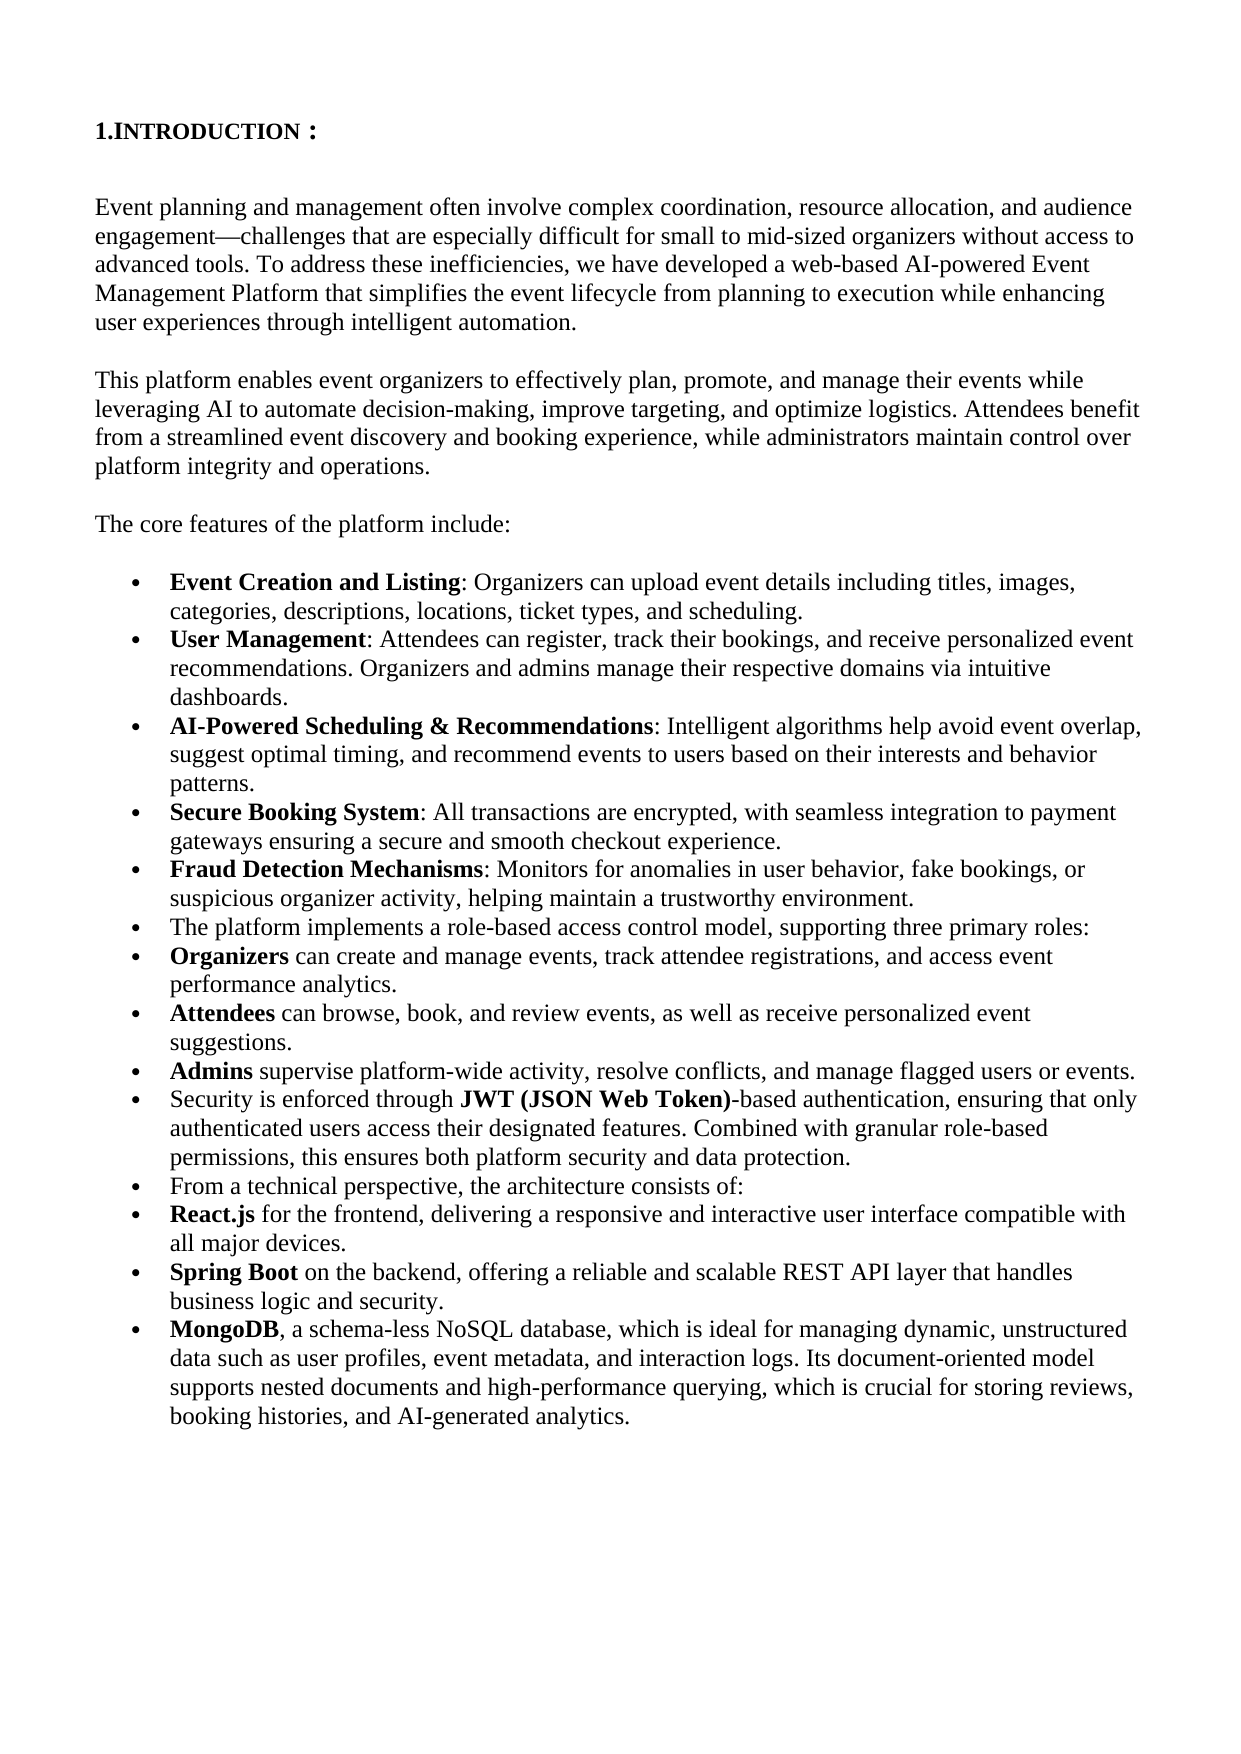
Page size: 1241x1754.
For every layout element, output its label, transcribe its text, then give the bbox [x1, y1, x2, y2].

list Fraud Detection Mechanisms: Monitors for anomalies in user behavior, fake bookings, or suspicious organizer activity, helping maintain a trustworthy environment. [132, 854, 1146, 912]
list Admins supervise platform-wide activity, resolve conflicts, and manage flagged users or events. [132, 1056, 1146, 1084]
subtitle 1.Introduction : [94, 112, 1146, 146]
list User Management: Attendees can register, track their bookings, and receive personalized event recommendations. Organizers and admins manage their respective domains via intuitive dashboards. [132, 624, 1146, 711]
list Secure Booking System: All transactions are encrypted, with seamless integration to payment gateways ensuring a secure and smooth checkout experience. [132, 797, 1146, 854]
list MongoDB, a schema-less NoSQL database, which is ideal for managing dynamic, unstructured data such as user profiles, event metadata, and interaction logs. Its document-oriented model supports nested documents and high-performance querying, which is crucial for storing reviews, booking histories, and AI-generated analytics. [132, 1314, 1146, 1429]
list Event Creation and Listing: Organizers can upload event details including titles, images, categories, descriptions, locations, ticket types, and scheduling. [132, 567, 1146, 624]
list Security is enforced through JWT (JSON Web Token)-based authentication, ensuring that only authenticated users access their designated features. Combined with granular role-based permissions, this ensures both platform security and data protection. [132, 1084, 1146, 1171]
list The platform implements a role-based access control model, supporting three primary roles: [132, 912, 1146, 941]
list AI-Powered Scheduling & Recommendations: Intelligent algorithms help avoid event overlap, suggest optimal timing, and recommend events to users based on their interests and behavior patterns. [132, 711, 1146, 797]
text This platform enables event organizers to effectively plan, promote, and manage their events while leveraging AI to automate decision-making, improve targeting, and optimize logistics. Attendees benefit from a streamlined event discovery and booking experience, while administrators maintain control over platform integrity and operations. [94, 365, 1146, 480]
text The core features of the platform include: [94, 509, 1146, 538]
list Attendees can browse, book, and review events, as well as receive personalized event suggestions. [132, 998, 1146, 1056]
text Event planning and management often involve complex coordination, resource allocation, and audience engagement—challenges that are especially difficult for small to mid-sized organizers without access to advanced tools. To address these inefficiencies, we have developed a web-based AI-powered Event Management Platform that simplifies the event lifecycle from planning to execution while enhancing user experiences through intelligent automation. [94, 192, 1146, 336]
list Organizers can create and manage events, track attendee registrations, and access event performance analytics. [132, 941, 1146, 998]
list From a technical perspective, the architecture consists of: [132, 1171, 1146, 1199]
list React.js for the frontend, delivering a responsive and interactive user interface compatible with all major devices. [132, 1199, 1146, 1257]
list Spring Boot on the backend, offering a reliable and scalable REST API layer that handles business logic and security. [132, 1257, 1146, 1314]
